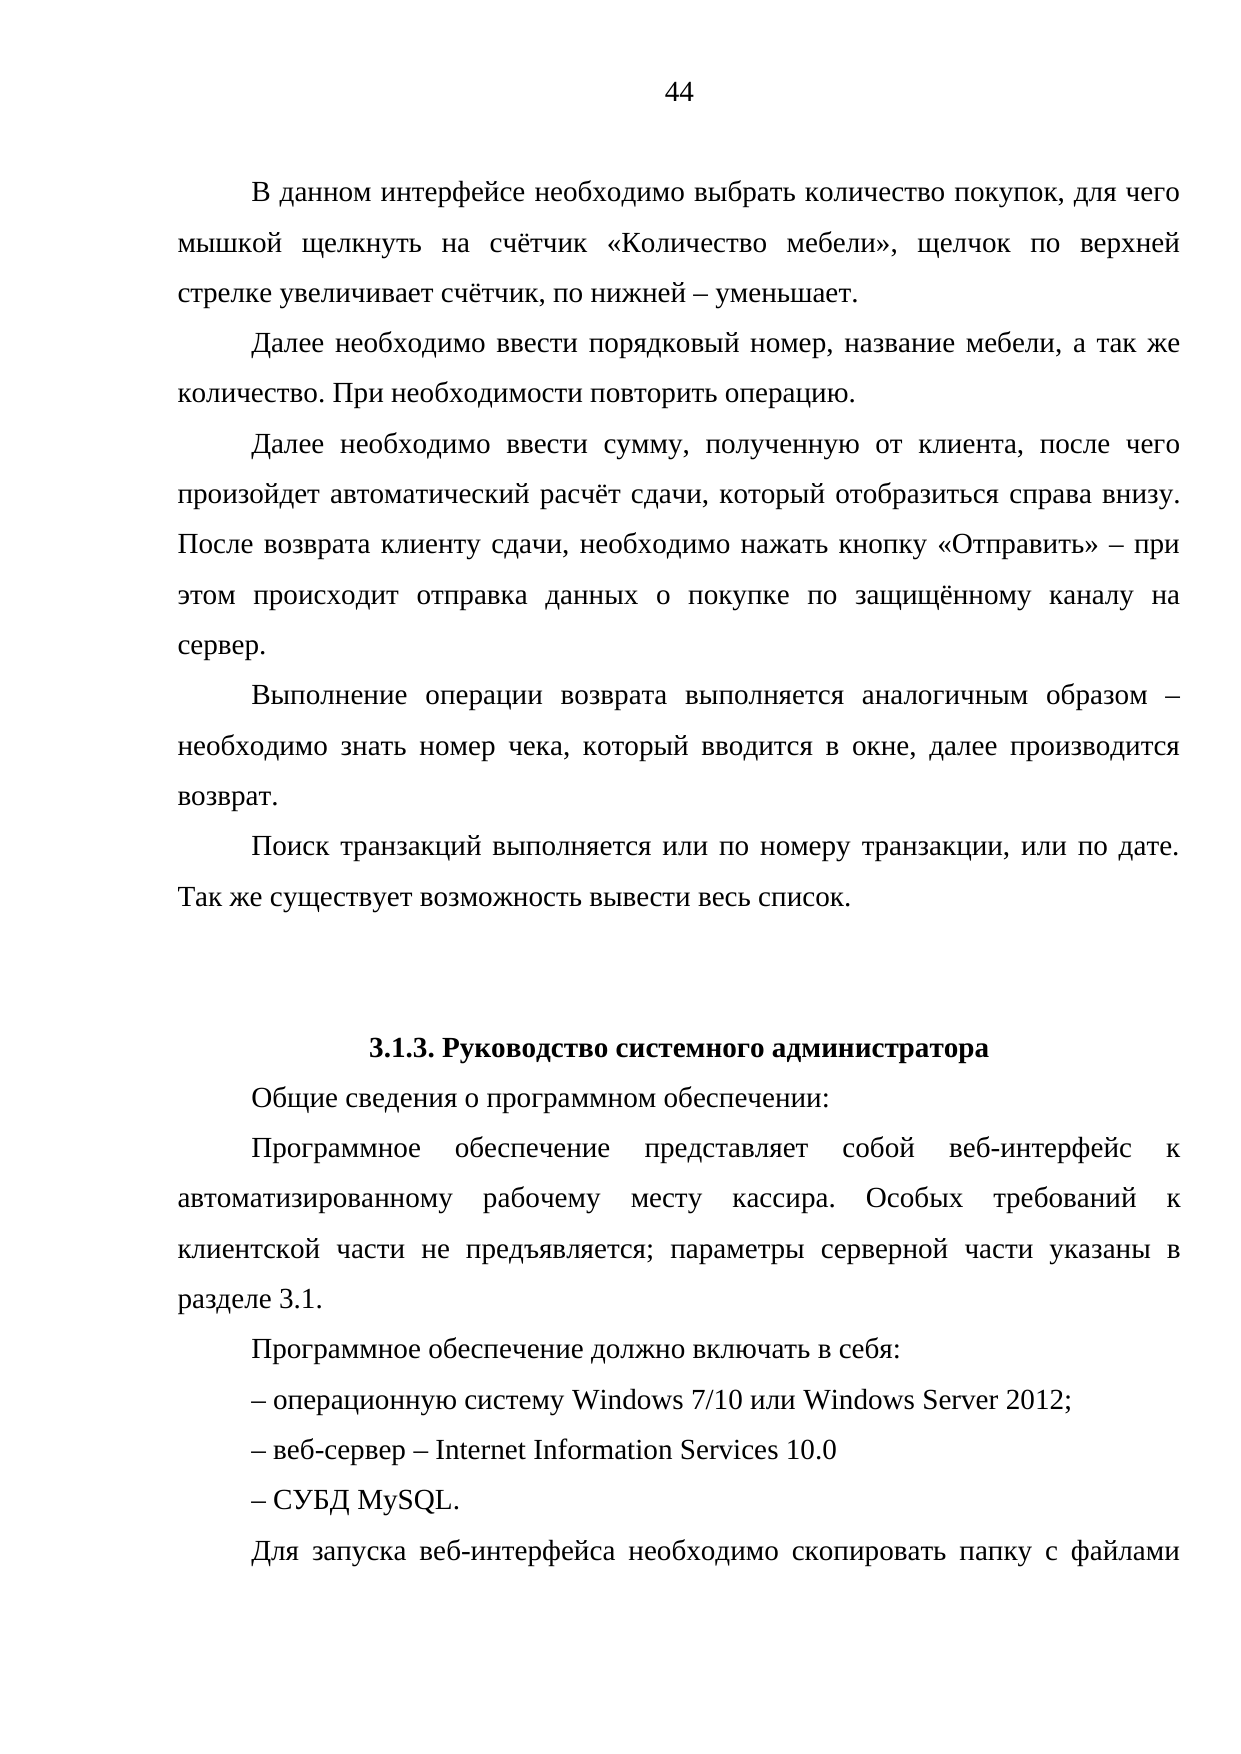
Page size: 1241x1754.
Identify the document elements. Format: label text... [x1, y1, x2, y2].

text Далее необходимо ввести сумму, полученную от клиента, после чего произойдет автоматический расчёт сдачи, который отобразиться справа внизу. После возврата клиенту сдачи, необходимо нажать кнопку «Отправить» – при этом происходит отправка данных о покупке по защищённому каналу на сервер. [177, 426, 1181, 661]
text Программное обеспечение представляет собой веб-интерфейс к автоматизированному рабочему месту кассира. Особых требований к клиентской части не предъявляется; параметры серверной части указаны в разделе 3.1. [177, 1130, 1181, 1315]
subtitle 3.1.3. Руководство системного администратора [177, 1030, 1181, 1063]
text Далее необходимо ввести порядковый номер, название мебели, а так же количество. При необходимости повторить операцию. [177, 325, 1181, 409]
text Программное обеспечение должно включать в себя: [177, 1332, 1181, 1365]
text В данном интерфейсе необходимо выбрать количество покупок, для чего мышкой щелкнуть на счётчик «Количество мебели», щелчок по верхней стрелке увеличивает счётчик, по нижней – уменьшает. [177, 174, 1181, 308]
text Поиск транзакций выполняется или по номеру транзакции, или по дате. Так же существует возможность вывести весь список. [177, 828, 1181, 912]
text Для запуска веб-интерфейса необходимо скопировать папку с файлами приложения в заранее подготовленную папку IIS, выполнить перезапуск IIS. [177, 1533, 1181, 1566]
text – операционную систему Windows 7/10 или Windows Server 2012; [177, 1382, 1181, 1415]
text – веб-сервер – Internet Information Services 10.0 [177, 1432, 1181, 1466]
text – СУБД MySQL. [177, 1482, 1181, 1516]
text Общие сведения о программном обеспечении: [177, 1080, 1181, 1113]
text Выполнение операции возврата выполняется аналогичным образом – необходимо знать номер чека, который вводится в окне, далее производится возврат. [177, 677, 1181, 812]
